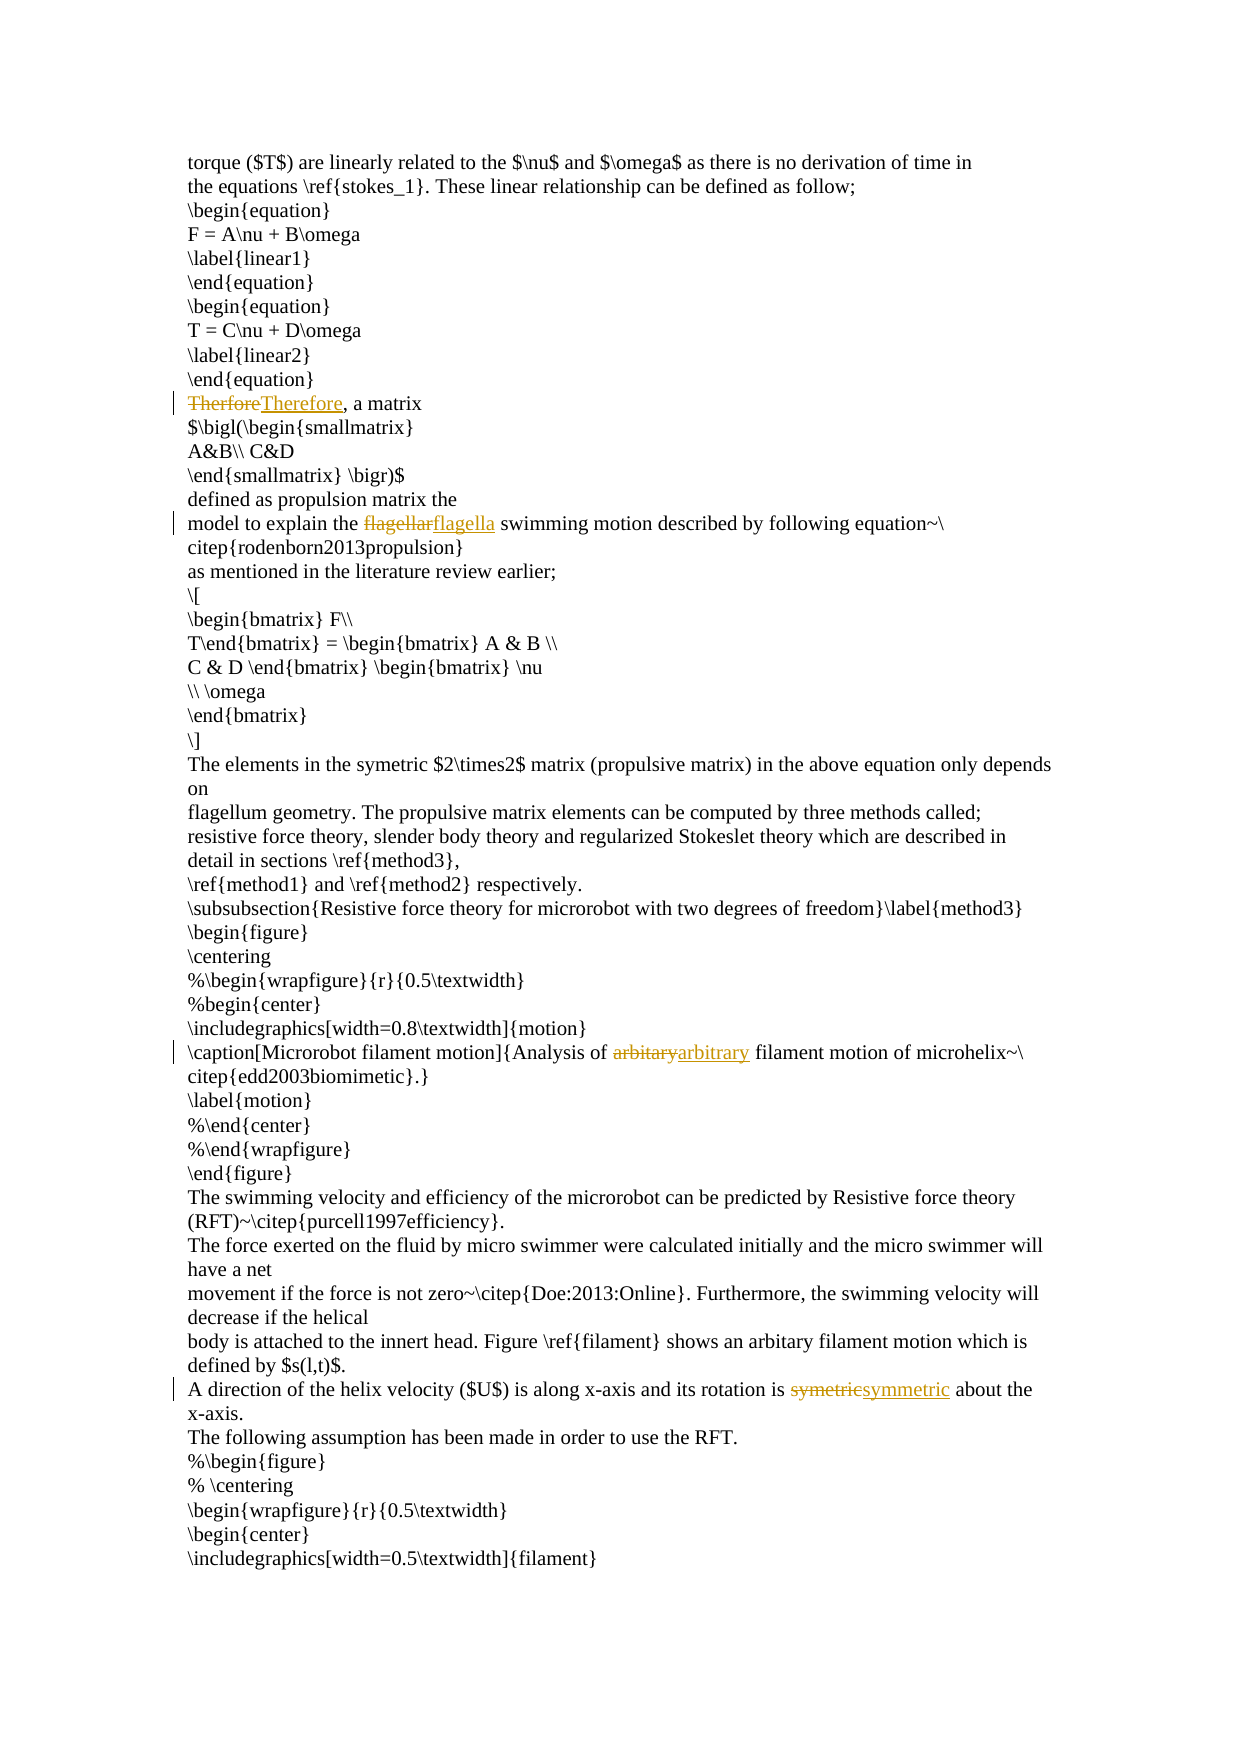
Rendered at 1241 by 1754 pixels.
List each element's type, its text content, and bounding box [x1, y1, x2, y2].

text \end{smallmatrix} \bigr)$ [187, 463, 1053, 487]
text \begin{equation} [187, 198, 1053, 222]
text T = C\nu + D\omega [187, 318, 1053, 342]
text %\end{wrapfigure} [187, 1137, 1053, 1161]
text The elements in the symetric $2\times2$ matrix (propulsive matrix) in the above equation only depends on [187, 752, 1053, 800]
text %begin{center} [187, 992, 1053, 1016]
text \end{bmatrix} [187, 703, 1053, 727]
text A&B\\ C&D [187, 439, 1053, 463]
text The following assumption has been made in order to use the RFT. [187, 1425, 1053, 1449]
text \includegraphics[width=0.5\textwidth]{filament} [187, 1546, 1053, 1570]
text $\bigl(\begin{smallmatrix} [187, 415, 1053, 439]
text movement if the force is not zero~\citep{Doe:2013:Online}. Furthermore, the swimming velocity will decrease if the helical [187, 1281, 1053, 1329]
text defined as propulsion matrix the [187, 487, 1053, 511]
text \includegraphics[width=0.8\textwidth]{motion} [187, 1016, 1053, 1040]
text flagellum geometry. The propulsive matrix elements can be computed by three methods called; [187, 800, 1053, 824]
text F = A\nu + B\omega [187, 222, 1053, 246]
text \begin{bmatrix} F\\ [187, 607, 1053, 631]
text %\begin{figure} [187, 1449, 1053, 1473]
text C & D \end{bmatrix} \begin{bmatrix} \nu [187, 655, 1053, 679]
text % \centering [187, 1473, 1053, 1497]
text \subsubsection{Resistive force theory for microrobot with two degrees of freedom}\label{method3} [187, 896, 1053, 920]
text \ref{method1} and \ref{method2} respectively. [187, 872, 1053, 896]
text \centering [187, 944, 1053, 968]
text \\ \omega [187, 679, 1053, 703]
text \end{equation} [187, 270, 1053, 294]
text , a matrix [187, 391, 1053, 415]
text T\end{bmatrix} = \begin{bmatrix} A & B \\ [187, 631, 1053, 655]
text resistive force theory, slender body theory and regularized Stokeslet theory which are described in detail in sections \ref{method3}, [187, 824, 1053, 872]
text \caption[Microrobot filament motion]{Analysis of filament motion of microhelix~\citep{edd2003biomimetic}.} [187, 1040, 1053, 1088]
text The swimming velocity and efficiency of the microrobot can be predicted by Resistive force theory (RFT)~\citep{purcell1997efficiency}. [187, 1185, 1053, 1233]
text torque ($T$) are linearly related to the $\nu$ and $\omega$ as there is no derivation of time in [187, 150, 1053, 174]
text model to explain the swimming motion described by following equation~\citep{rodenborn2013propulsion} [187, 511, 1053, 559]
text \begin{center} [187, 1522, 1053, 1546]
text body is attached to the innert head. Figure \ref{filament} shows an arbitary filament motion which is defined by $s(l,t)$. [187, 1329, 1053, 1377]
text %\end{center} [187, 1112, 1053, 1137]
text \end{equation} [187, 367, 1053, 391]
text \begin{figure} [187, 920, 1053, 944]
text \label{linear1} [187, 246, 1053, 270]
text \] [187, 727, 1053, 752]
text \label{motion} [187, 1088, 1053, 1112]
text \label{linear2} [187, 342, 1053, 367]
text A direction of the helix velocity ($U$) is along x-axis and its rotation is about the x-axis. [187, 1377, 1053, 1425]
text The force exerted on the fluid by micro swimmer were calculated initially and the micro swimmer will have a net [187, 1233, 1053, 1281]
text %\begin{wrapfigure}{r}{0.5\textwidth} [187, 968, 1053, 992]
text as mentioned in the literature review earlier; [187, 559, 1053, 583]
text \end{figure} [187, 1161, 1053, 1185]
text \begin{wrapfigure}{r}{0.5\textwidth} [187, 1497, 1053, 1522]
text \begin{equation} [187, 294, 1053, 318]
text \[ [187, 583, 1053, 607]
text the equations \ref{stokes_1}. These linear relationship can be defined as follow; [187, 174, 1053, 198]
